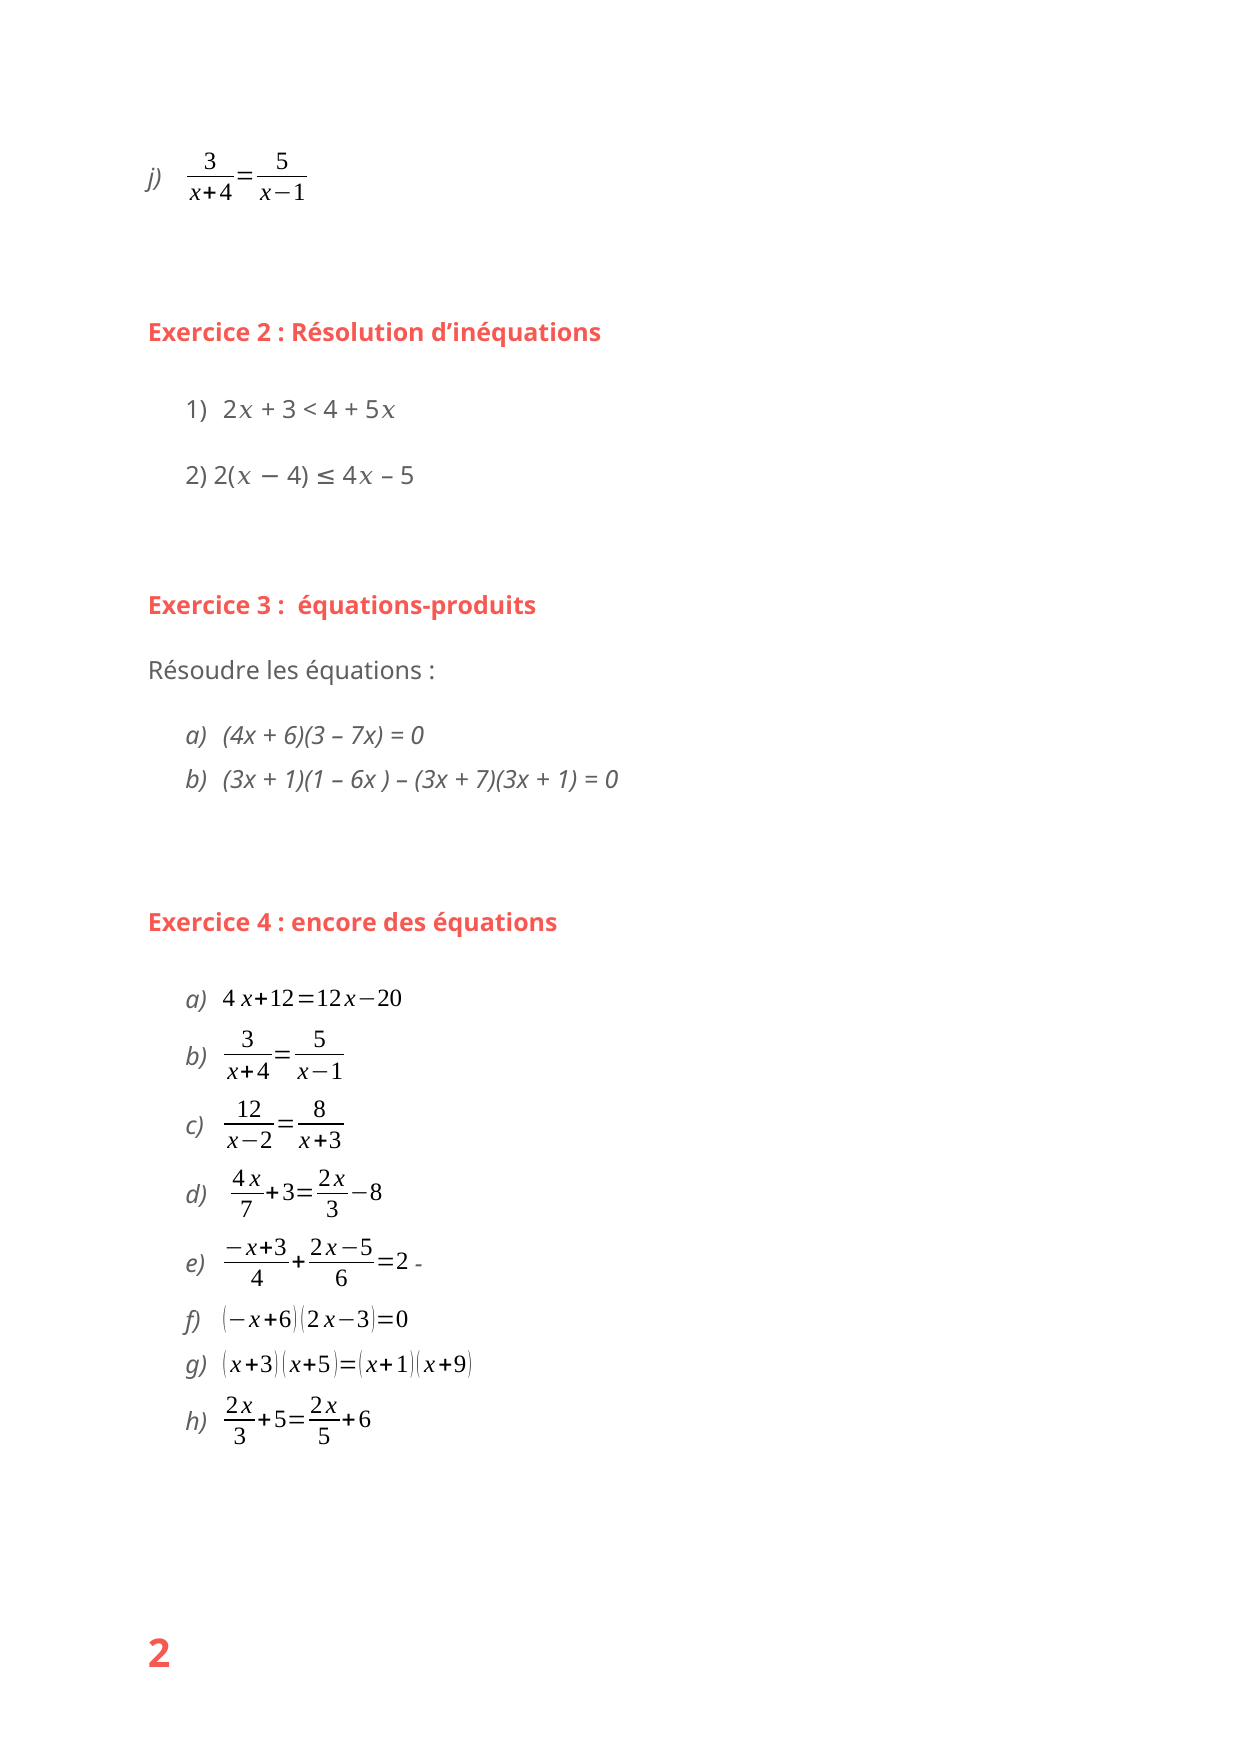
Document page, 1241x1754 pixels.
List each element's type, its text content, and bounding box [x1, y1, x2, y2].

list 2𝑥 + 3 < 4 + 5𝑥 [185, 392, 1093, 426]
list (3x + 1)(1 – 6x ) – (3x + 7)(3x + 1) = 0 [185, 762, 1093, 796]
subtitle Exercice 4 : encore des équations [148, 904, 1093, 938]
list (4x + 6)(3 – 7x) = 0 [185, 718, 1093, 752]
text Résoudre les équations : [148, 653, 1093, 687]
subtitle Exercice 2 : Résolution d’inéquations [148, 315, 1093, 349]
list - [185, 1233, 1093, 1292]
text 2) 2(𝑥 − 4) ≤ 4𝑥 – 5 [148, 457, 1093, 491]
text Exercice 3 : équations-produits [148, 587, 1093, 622]
